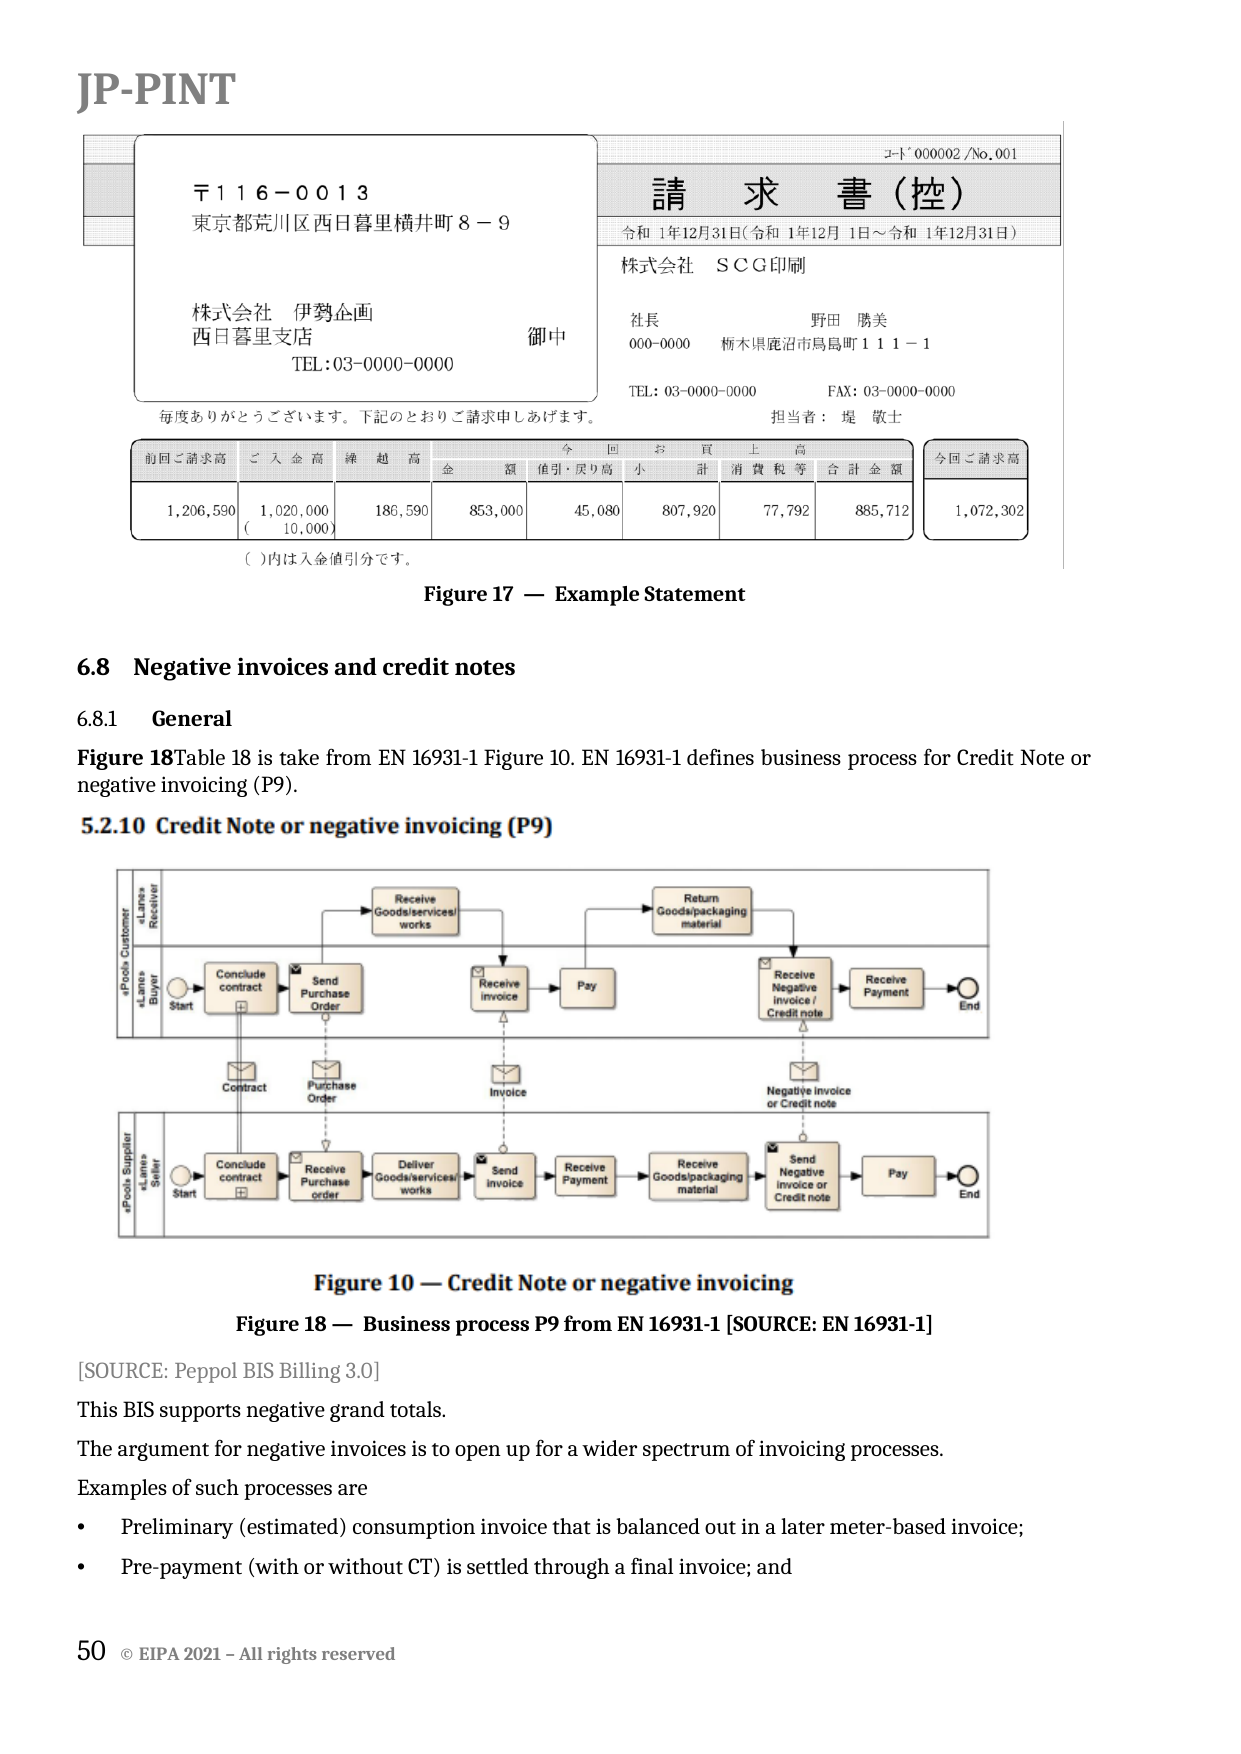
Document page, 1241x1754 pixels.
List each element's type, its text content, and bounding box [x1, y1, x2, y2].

text [SOURCE: Peppol BIS Billing 3.0] [77, 1358, 1092, 1384]
text Figure 18 — Business process P9 from EN 16931-1 [SOURCE: EN 16931-1] [77, 1312, 1092, 1337]
text This BIS supports negative grand totals. [77, 1397, 1092, 1423]
text Figure 17 — Example Statement [77, 581, 1092, 607]
text Examples of such processes are [77, 1474, 1092, 1501]
subtitle Negative invoices and credit notes [77, 652, 1092, 681]
text Figure 18Table 18 is take from EN 16931-1 Figure 10. EN 16931-1 defines business process for Credit Note or negative invoicing (P9). [77, 745, 1092, 798]
picture [76, 810, 1008, 1300]
picture [76, 121, 1064, 569]
subtitle General [77, 706, 1092, 733]
list Pre-payment (with or without CT) is settled through a final invoice; and [77, 1553, 1092, 1580]
list Preliminary (estimated) consumption invoice that is balanced out in a later meter-based invoice; [77, 1513, 1092, 1541]
text The argument for negative invoices is to open up for a wider spectrum of invoicing processes. [77, 1436, 1092, 1462]
